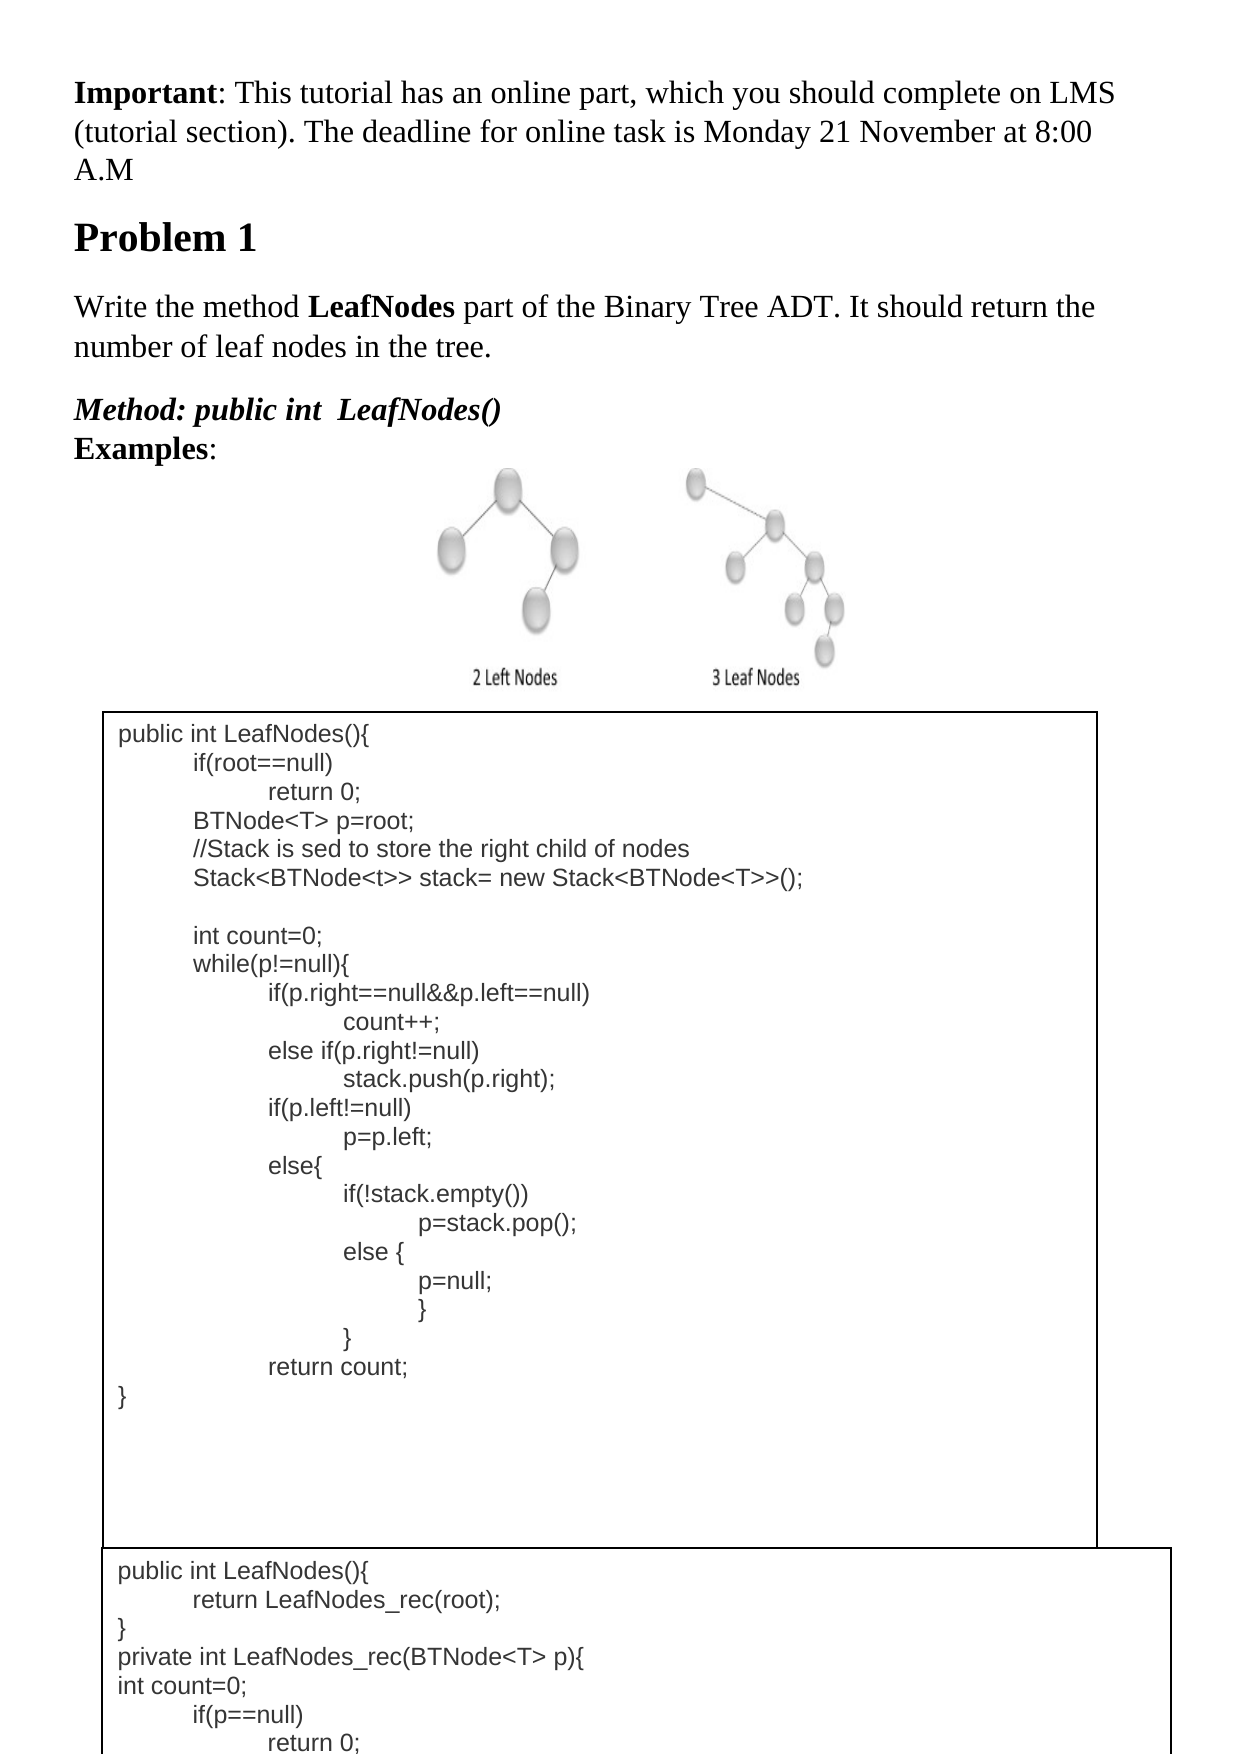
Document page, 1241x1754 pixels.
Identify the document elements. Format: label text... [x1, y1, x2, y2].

text Examples: [74, 429, 1151, 467]
text Important: This tutorial has an online part, which you should complete on LMS (tutorial section). The deadline for online task is Monday 21 November at 8:00 A.M [74, 74, 1151, 187]
picture [436, 468, 847, 693]
text Write the method LeafNodes part of the Binary Tree ADT. It should return the number of leaf nodes in the tree. [74, 287, 1151, 364]
subtitle Problem 1 [74, 212, 1151, 260]
text Method: public int LeafNodes() [74, 390, 1151, 427]
